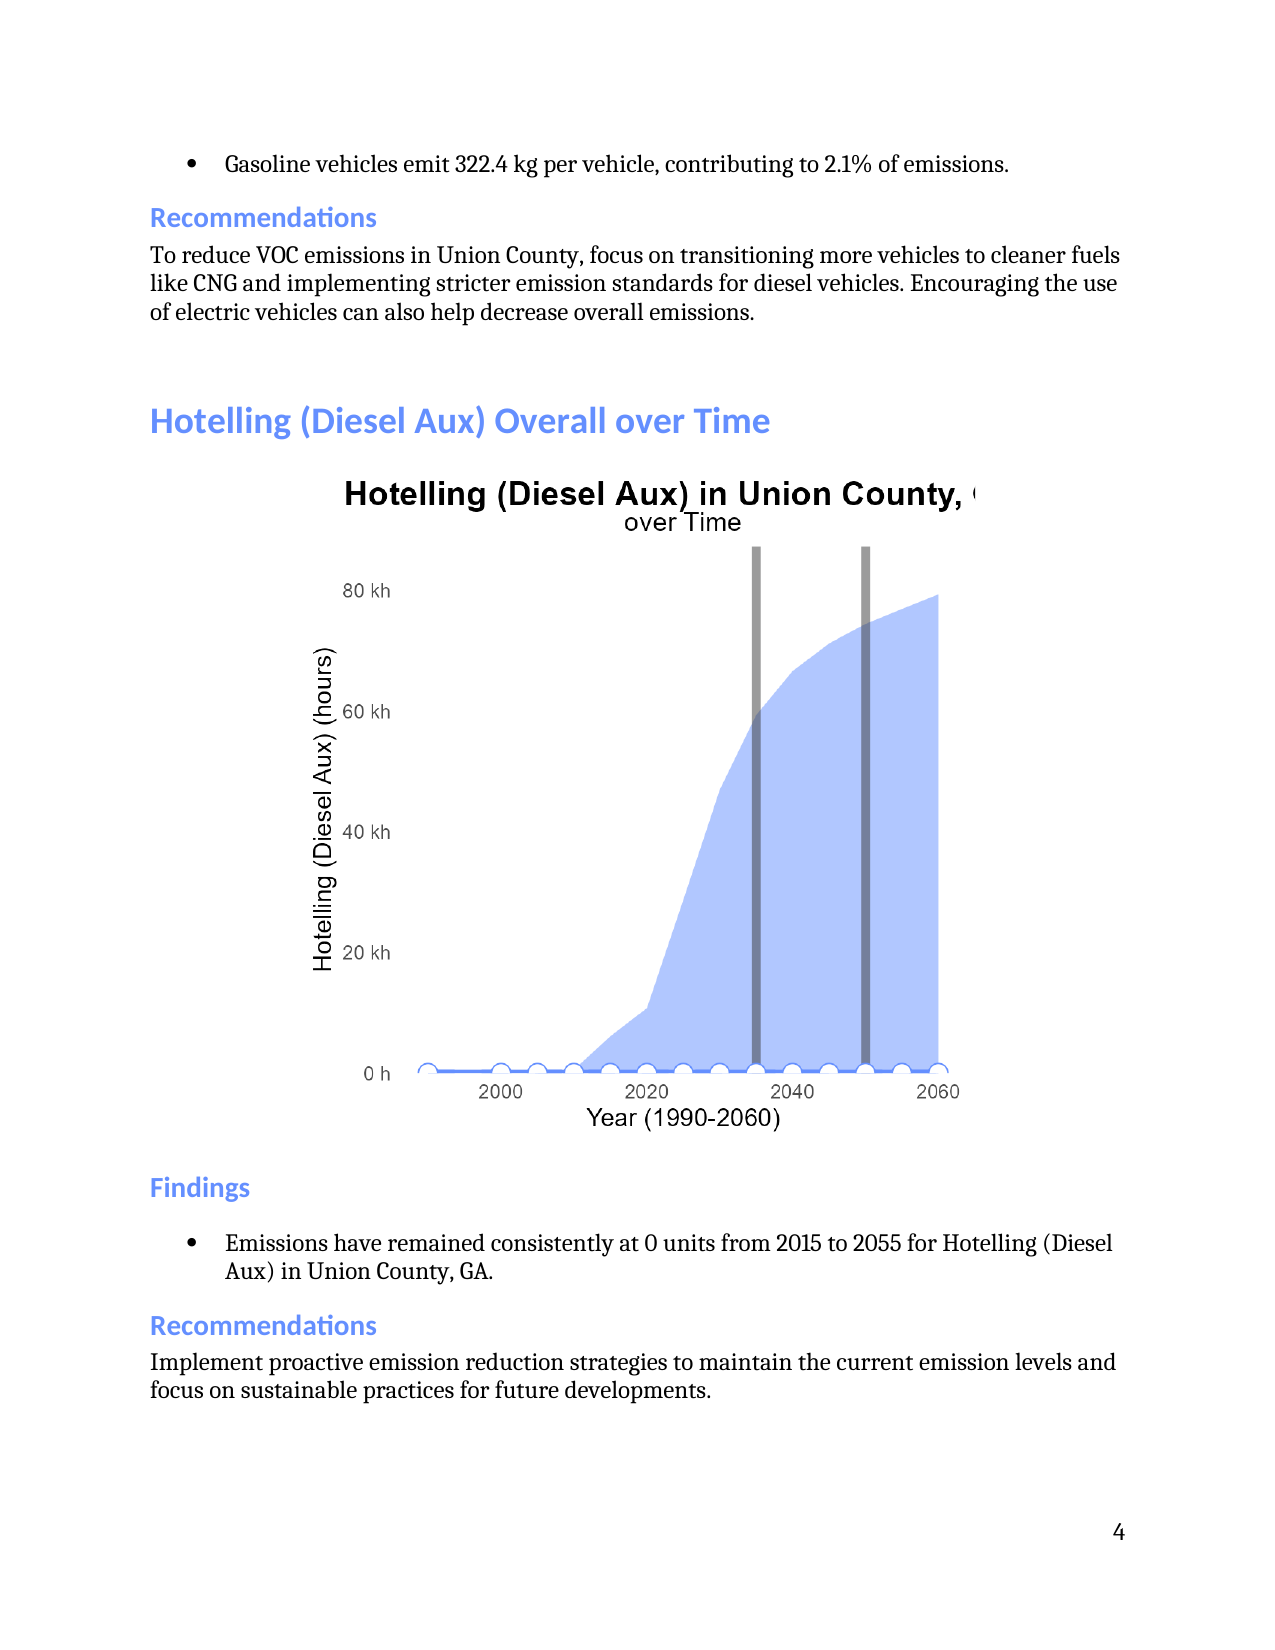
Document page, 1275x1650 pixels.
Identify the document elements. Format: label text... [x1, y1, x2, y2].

text Gasoline vehicles emit 322.4 kg per vehicle, contributing to 2.1% of emissions. [187, 150, 1125, 179]
text To reduce VOC emissions in Union County, focus on transitioning more vehicles to cleaner fuels like CNG and implementing stricter emission standards for diesel vehicles. Encouraging the use of electric vehicles can also help decrease overall emissions. [150, 241, 1125, 327]
text Emissions have remained consistently at 0 units from 2015 to 2055 for Hotelling (Diesel Aux) in Union County, GA. [187, 1228, 1125, 1286]
subtitle Recommendations [150, 199, 1125, 235]
subtitle Recommendations [150, 1307, 1125, 1342]
text Implement proactive emission reduction strategies to maintain the current emission levels and focus on sustainable practices for future developments. [150, 1348, 1125, 1405]
picture [300, 468, 976, 1144]
subtitle Hotelling (Diesel Aux) Overall over Time [150, 397, 1125, 443]
subtitle Findings [150, 1169, 1125, 1204]
